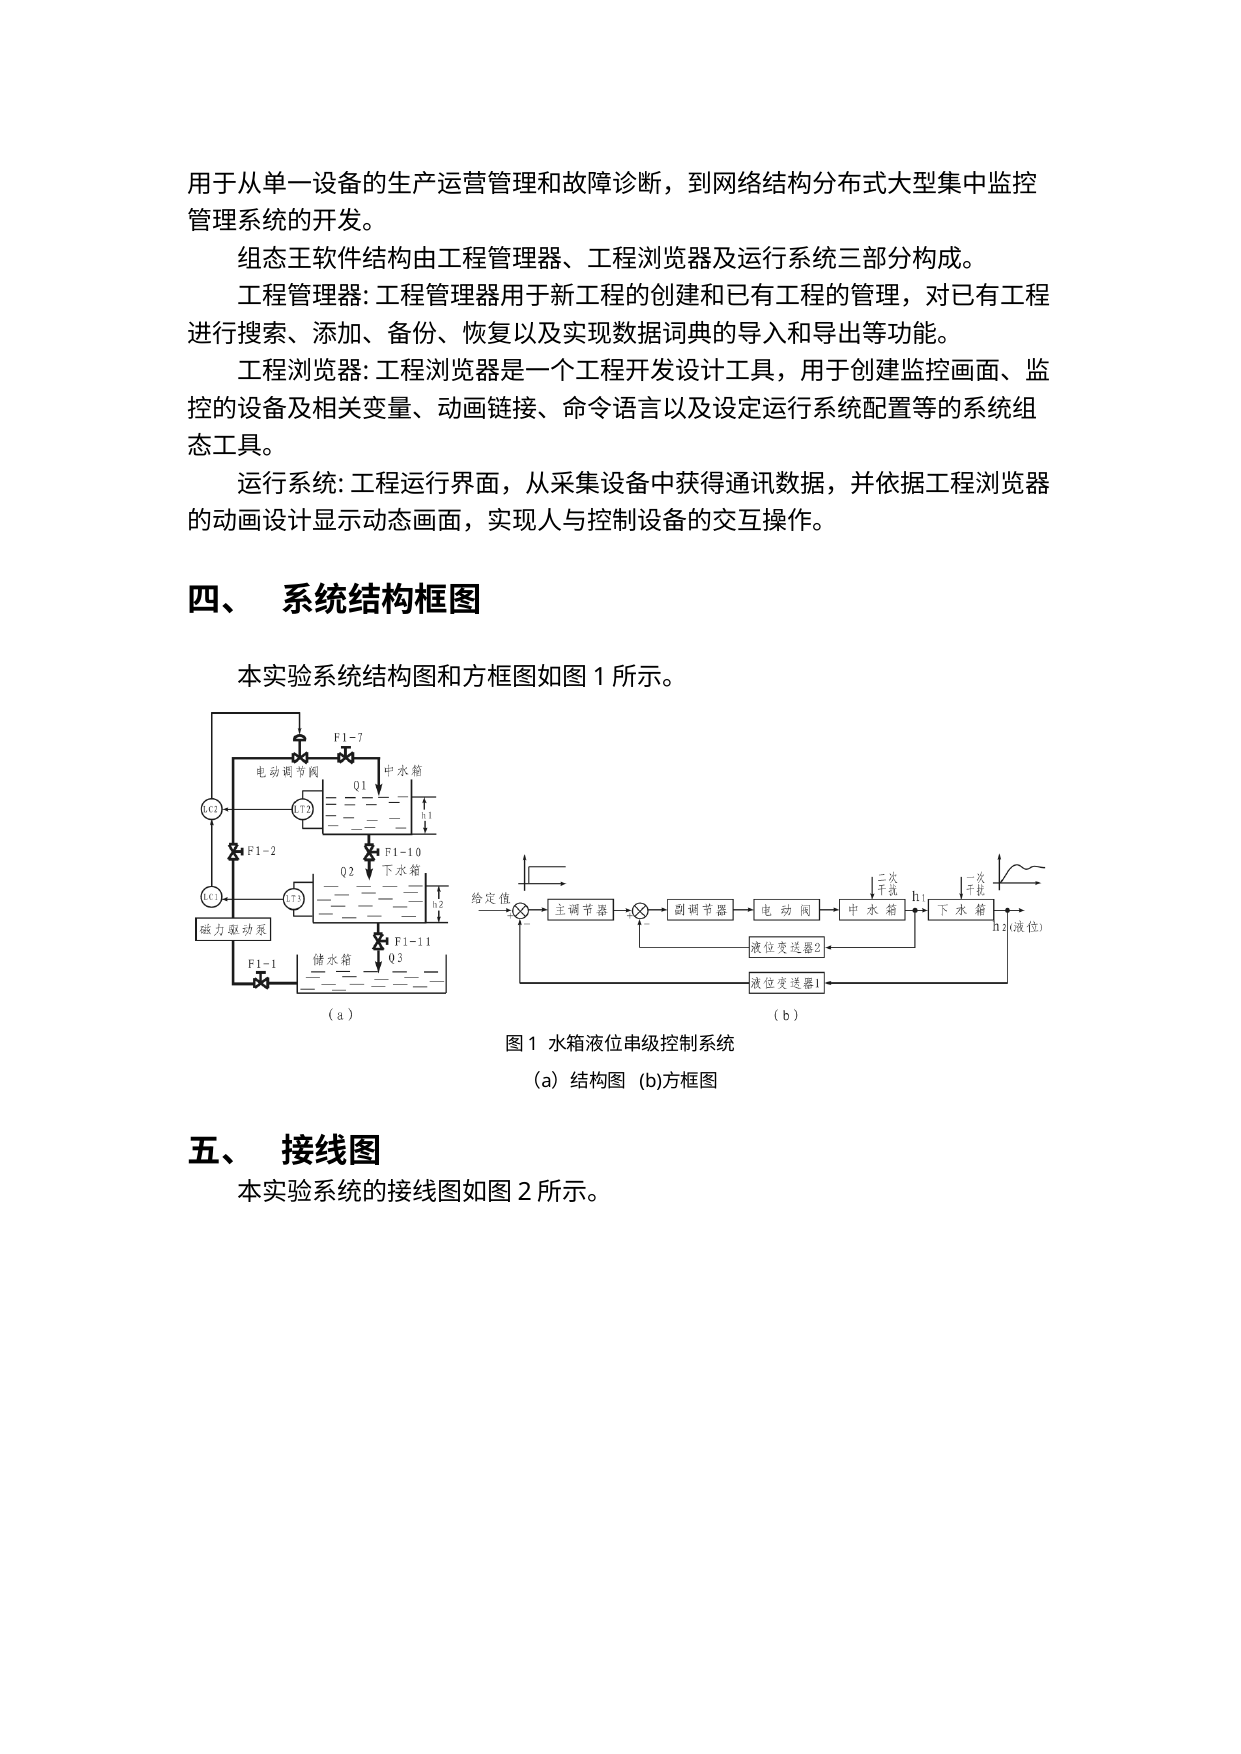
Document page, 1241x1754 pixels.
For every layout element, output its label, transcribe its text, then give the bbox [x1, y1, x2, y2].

text 本实验系统的接线图如图2所示。 [187, 1170, 1053, 1208]
subtitle 系统结构框图 [187, 572, 1053, 621]
text 工程管理器: 工程管理器用于新工程的创建和已有工程的管理，对已有工程进行搜索、添加、备份、恢复以及实现数据词典的导入和导出等功能。 [187, 274, 1053, 349]
text 工程浏览器: 工程浏览器是一个工程开发设计工具，用于创建监控画面、监控的设备及相关变量、动画链接、命令语言以及设定运行系统配置等的系统组态工具。 [187, 349, 1053, 462]
text 组态王软件结构由工程管理器、工程浏览器及运行系统三部分构成。 [187, 237, 1053, 274]
list 接线图 [187, 1133, 1053, 1170]
text 本实验系统结构图和方框图如图1所示。 [187, 655, 1053, 692]
picture [195, 712, 1045, 1021]
text 运行系统: 工程运行界面，从采集设备中获得通讯数据，并依据工程浏览器的动画设计显示动态画面，实现人与控制设备的交互操作。 [187, 462, 1053, 537]
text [187, 162, 1053, 237]
list （a）结构图 (b)方框图 [187, 1058, 1053, 1095]
